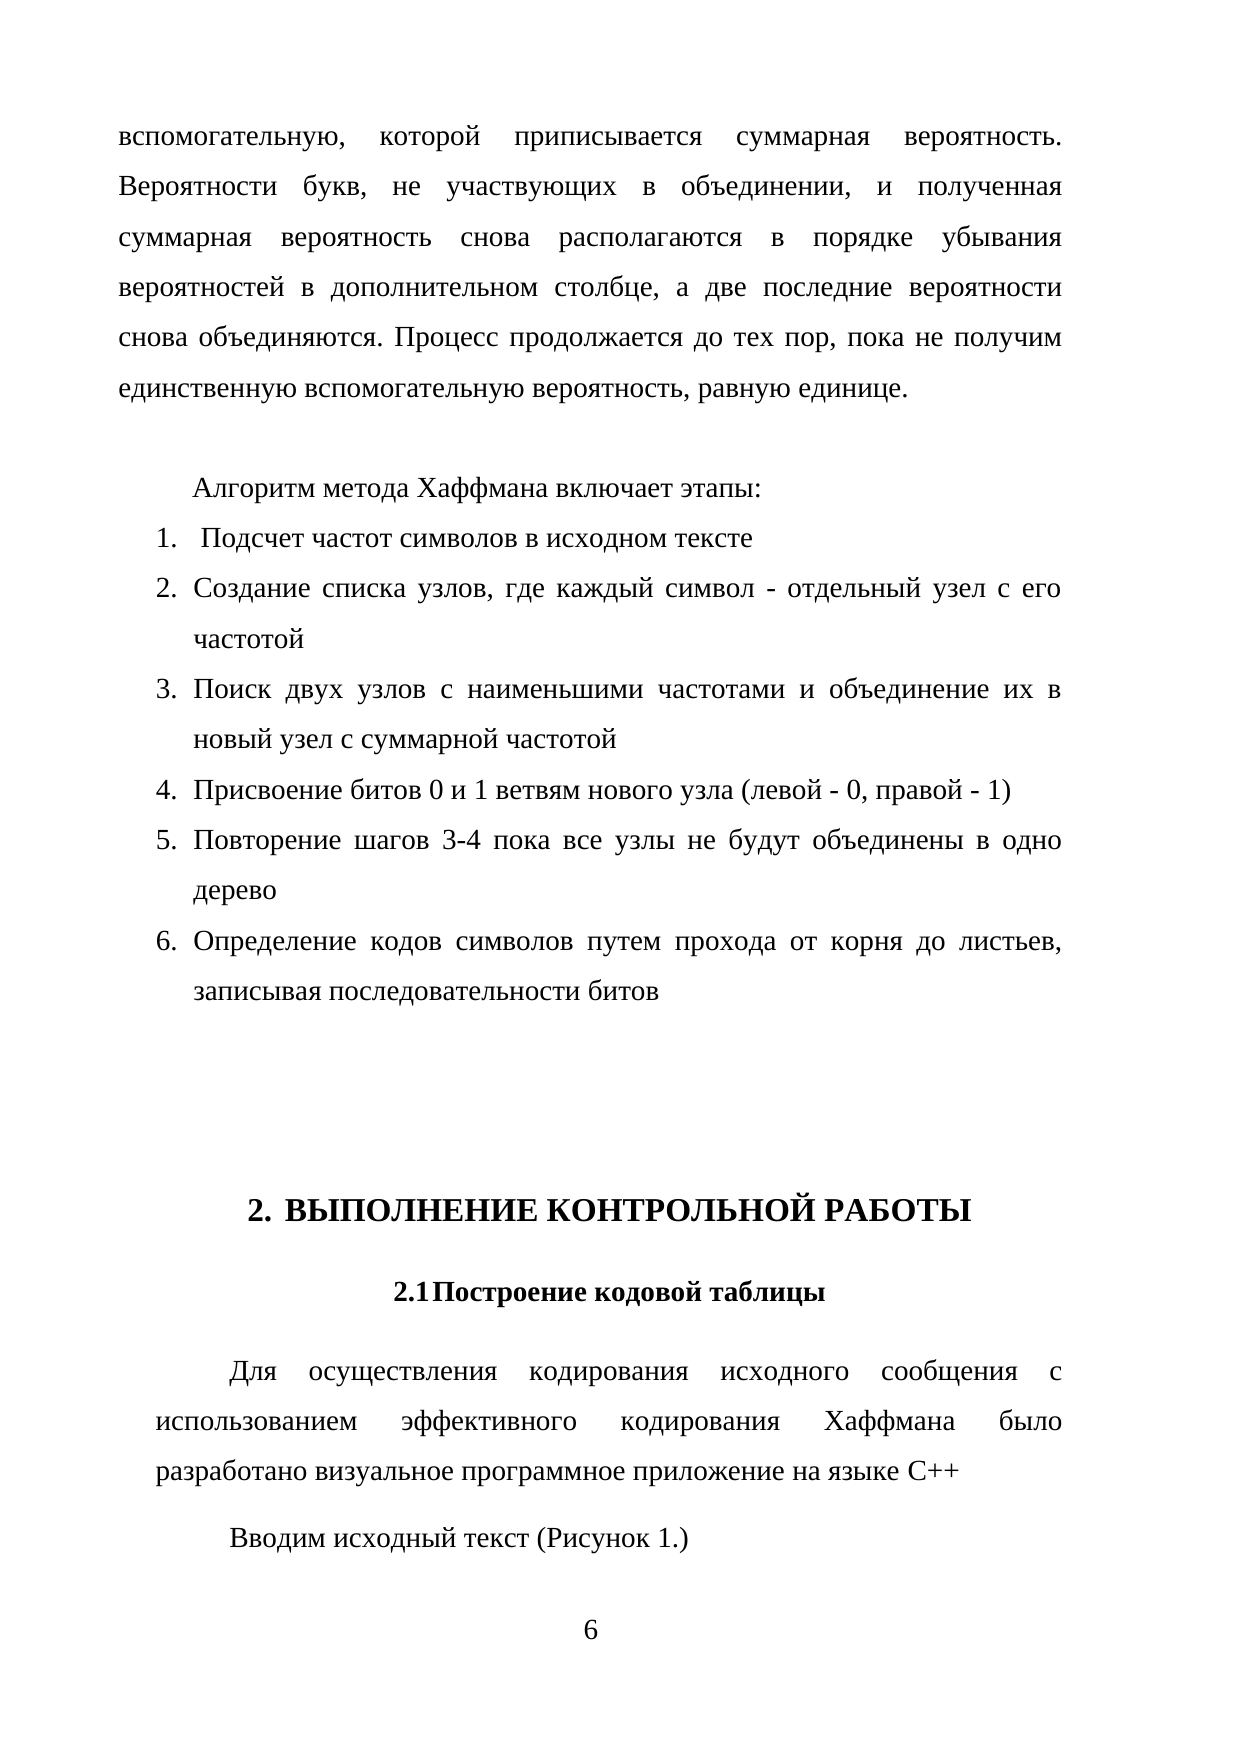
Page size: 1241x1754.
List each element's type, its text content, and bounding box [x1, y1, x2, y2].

list Создание списка узлов, где каждый символ - отдельный узел с его частотой [156, 571, 1063, 654]
list Повторение шагов 3-4 пока все узлы не будут объединены в одно дерево [156, 822, 1063, 906]
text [118, 118, 1063, 403]
text Алгоритм метода Хаффмана включает этапы: [118, 470, 1063, 503]
text Вводим исходный текст (Рисунок 1.) [155, 1521, 1063, 1554]
list Поиск двух узлов с наименьшими частотами и объединение их в новый узел с суммарной частотой [156, 671, 1063, 755]
subtitle ВЫПОЛНЕНИЕ КОНТРОЛЬНОЙ РАБОТЫ [156, 1190, 1063, 1228]
subtitle Построение кодовой таблицы [156, 1274, 1063, 1308]
list Определение кодов символов путем прохода от корня до листьев, записывая последовательности битов [156, 923, 1063, 1007]
text Для осуществления кодирования исходного сообщения с использованием эффективного кодирования Хаффмана было разработано визуальное программное приложение на языке C++ [155, 1353, 1063, 1487]
list Присвоение битов 0 и 1 ветвям нового узла (левой - 0, правой - 1) [156, 772, 1063, 805]
list Подсчет частот символов в исходном тексте [156, 520, 1063, 554]
